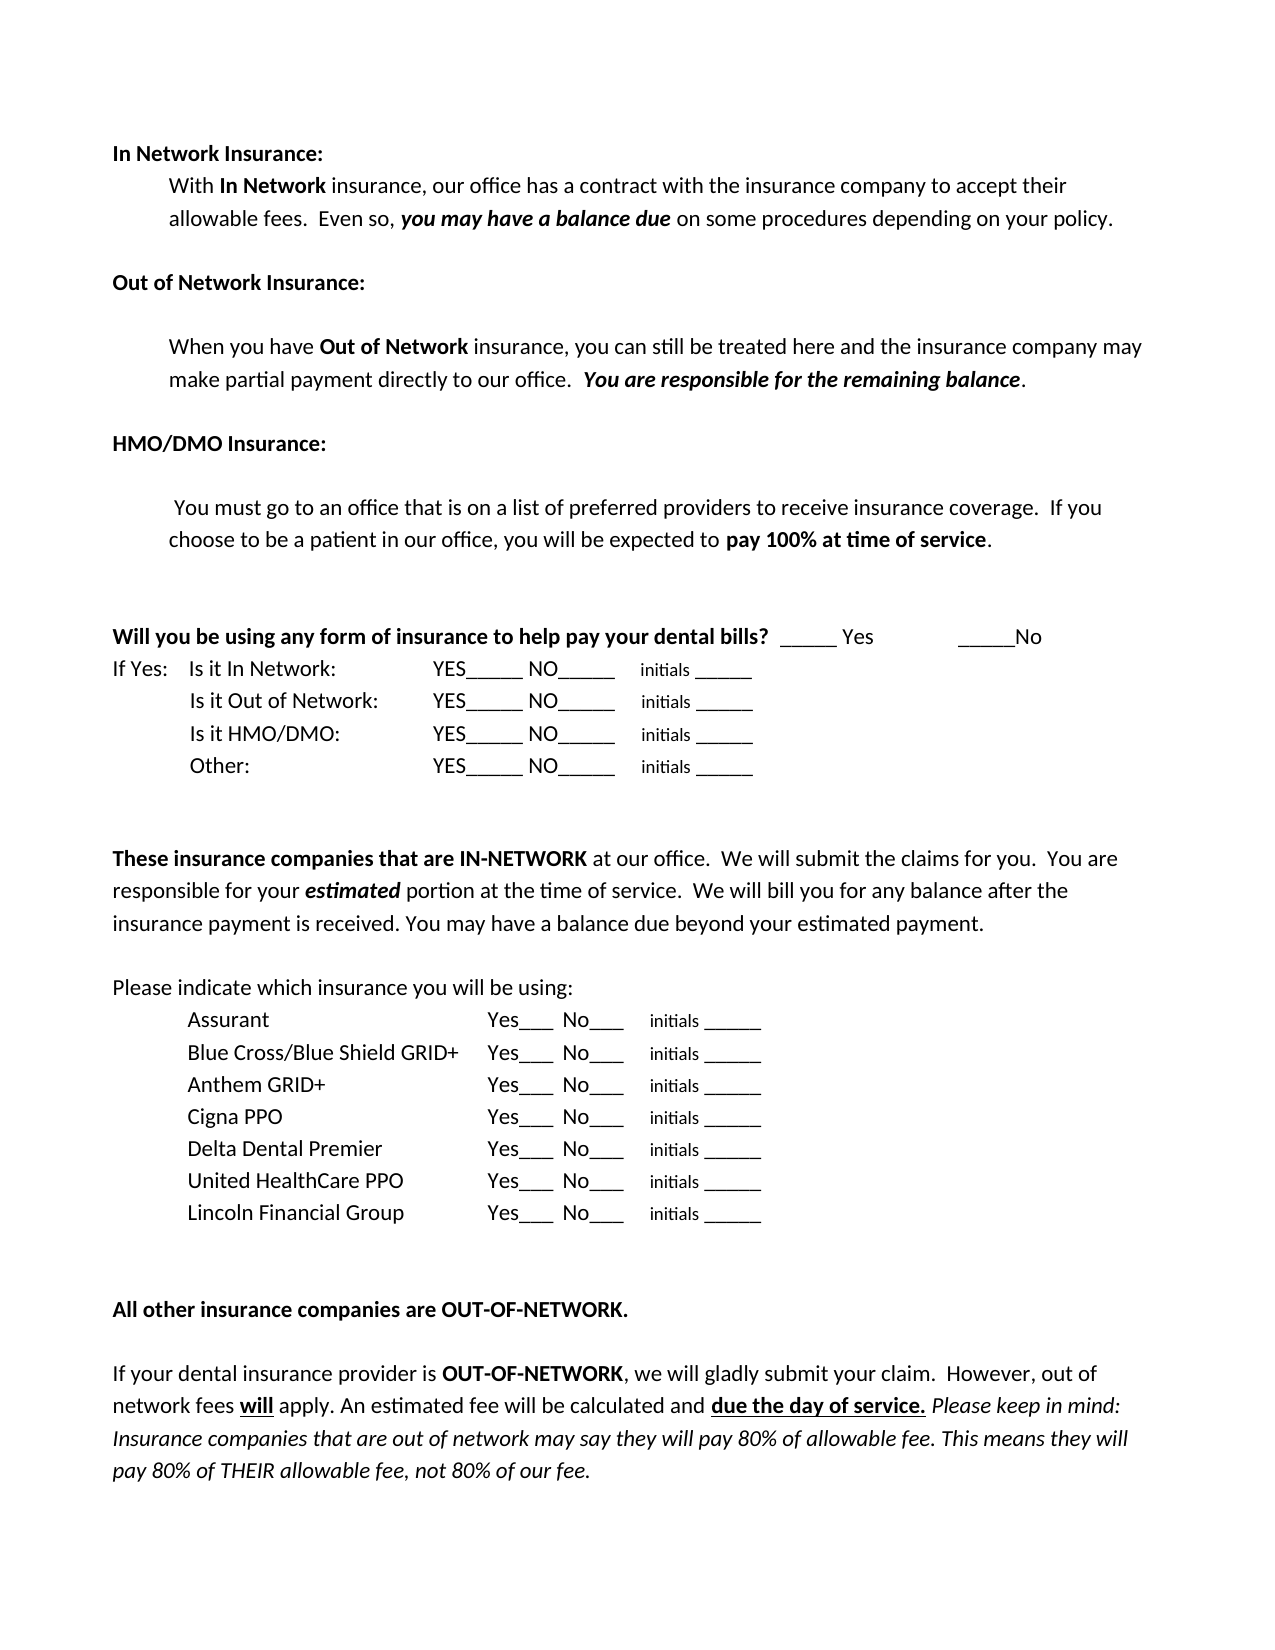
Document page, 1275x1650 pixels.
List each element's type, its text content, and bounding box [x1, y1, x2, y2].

text In Network Insurance: [112, 139, 1162, 167]
text Please indicate which insurance you will be using: [112, 973, 1162, 1001]
text Lincoln Financial Group Yes___ No___ initials _____ [112, 1198, 1162, 1227]
text Anthem GRID+ Yes___ No___ initials _____ [112, 1070, 1162, 1098]
text You must go to an office that is on a list of preferred providers to receive insurance coverage. If you choose to be a patient in our office, you will be expected to pay 100% at time of service. [169, 493, 1162, 554]
text Assurant Yes___ No___ initials _____ [112, 1005, 1162, 1033]
text Is it HMO/DMO: YES_____ NO_____ initials _____ [112, 719, 1162, 747]
text Delta Dental Premier Yes___ No___ initials _____ [112, 1134, 1162, 1162]
text If Yes: Is it In Network: YES_____ NO_____ initials _____ [112, 654, 1162, 682]
text Other: YES_____ NO_____ initials _____ [112, 751, 1162, 779]
text Blue Cross/Blue Shield GRID+ Yes___ No___ initials _____ [112, 1038, 1162, 1066]
text Will you be using any form of insurance to help pay your dental bills? _____ Yes _____No [112, 622, 1162, 650]
text All other insurance companies are OUT-OF-NETWORK. [112, 1295, 1162, 1323]
text United HealthCare PPO Yes___ No___ initials _____ [112, 1166, 1162, 1194]
text Is it Out of Network: YES_____ NO_____ initials _____ [112, 687, 1162, 714]
text If your dental insurance provider is OUT-OF-NETWORK, we will gladly submit your claim. However, out of network fees will apply. An estimated fee will be calculated and due the day of service. Please keep in mind: Insurance companies that are out of network may say they will pay 80% of allowable fee. This means they will pay 80% of THEIR allowable fee, not 80% of our fee. [112, 1359, 1162, 1484]
text These insurance companies that are IN-NETWORK at our office. We will submit the claims for you. You are responsible for your estimated portion at the time of service. We will bill you for any balance after the insurance payment is received. You may have a balance due beyond your estimated payment. [112, 844, 1162, 937]
text Cigna PPO Yes___ No___ initials _____ [112, 1102, 1162, 1130]
text When you have Out of Network insurance, you can still be treated here and the insurance company may make partial payment directly to our office. You are responsible for the remaining balance. [169, 332, 1162, 393]
text Out of Network Insurance: [112, 268, 1162, 296]
text HMO/DMO Insurance: [112, 429, 1162, 457]
text With In Network insurance, our office has a contract with the insurance company to accept their allowable fees. Even so, you may have a balance due on some procedures depending on your policy. [169, 172, 1162, 232]
